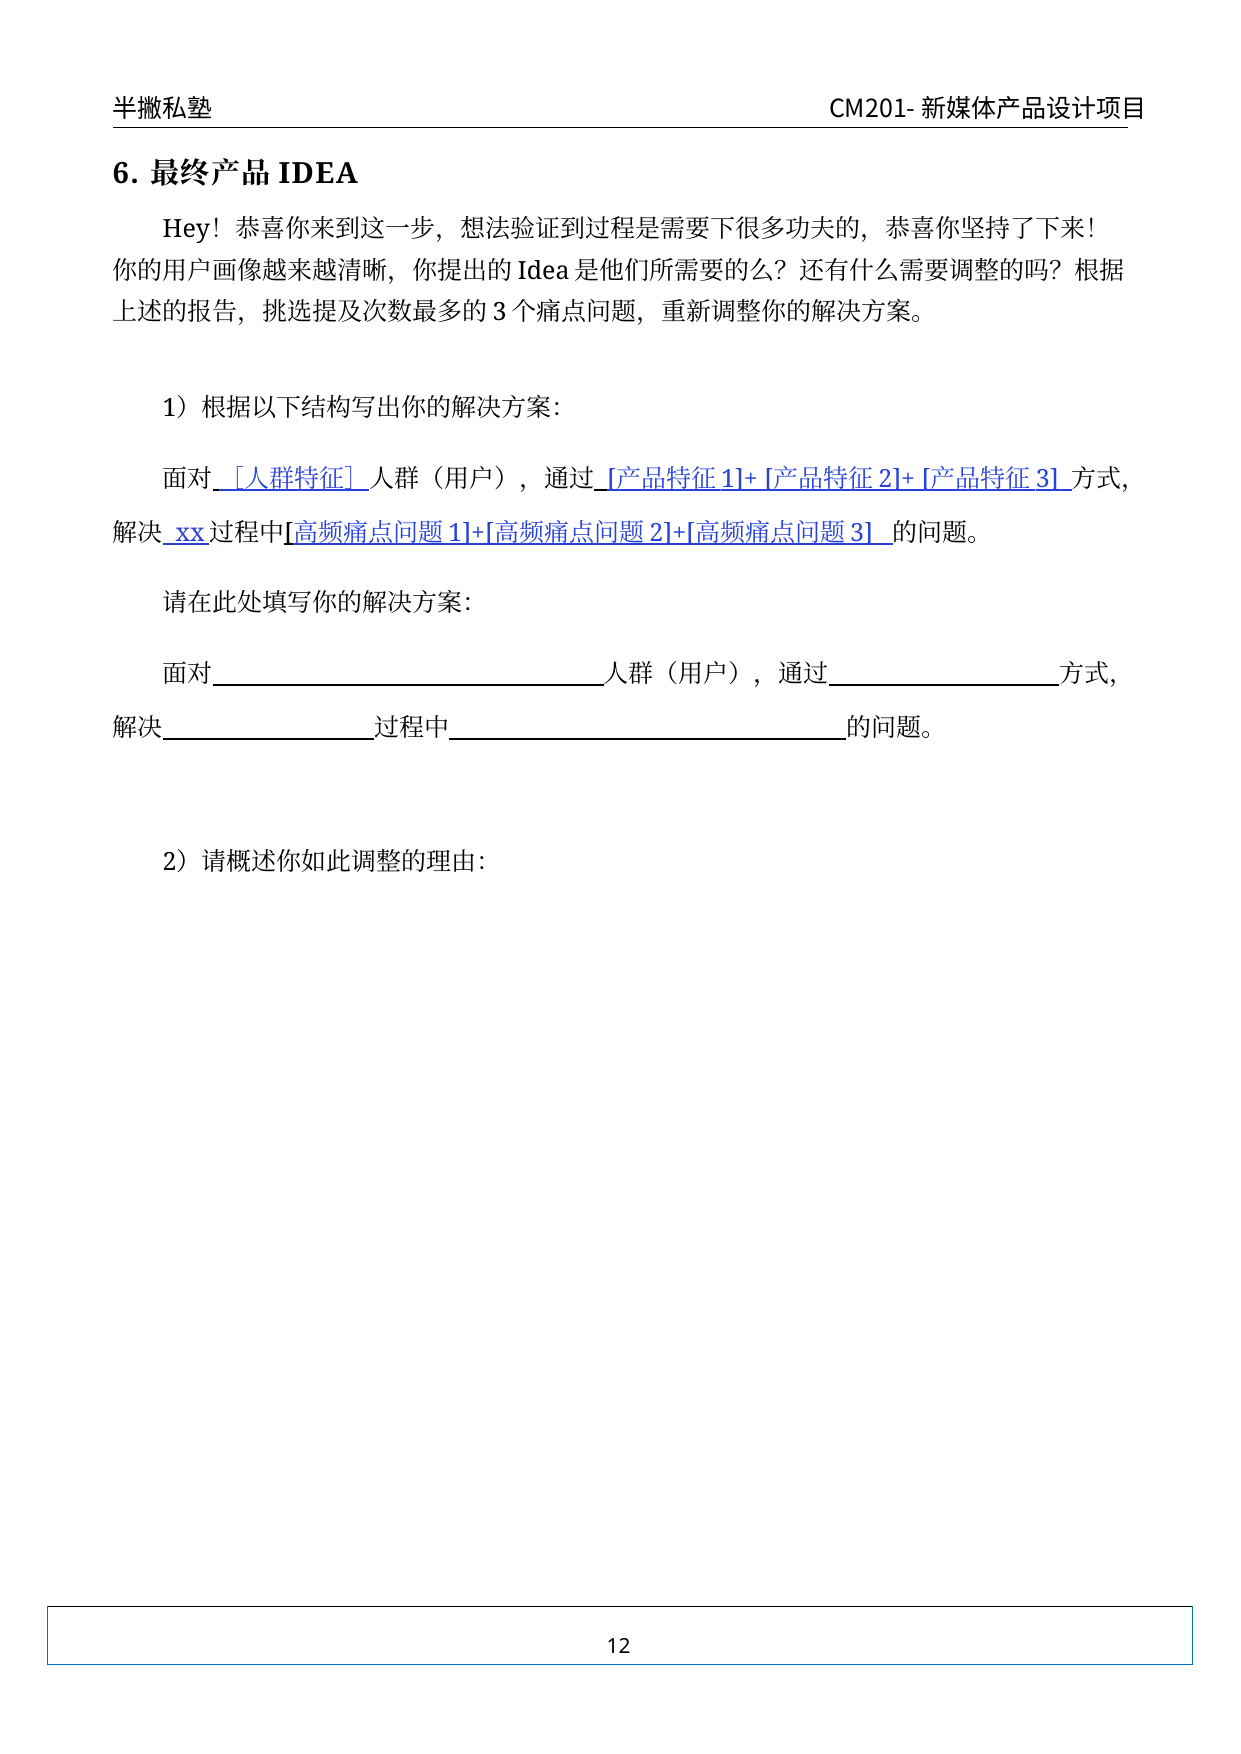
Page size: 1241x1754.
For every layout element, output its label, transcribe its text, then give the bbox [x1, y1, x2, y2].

text 请在此处填写你的解决方案： [112, 583, 1128, 619]
text 面对 人群（用户），通过 方式，解决 过程中 的问题。 [112, 653, 1128, 743]
text 面对 ［人群特征］人群（用户），通过 [产品特征1]+ [产品特征2]+ [产品特征3] 方式，解决 xx过程中[高频痛点问题1]+[高频痛点问题2]+[高频痛点问题3] 的问题。 [112, 458, 1128, 548]
text 1）根据以下结构写出你的解决方案： [112, 387, 1128, 423]
text 2）请概述你如此调整的理由： [112, 837, 1128, 879]
text Hey！恭喜你来到这一步，想法验证到过程是需要下很多功夫的，恭喜你坚持了下来！你的用户画像越来越清晰，你提出的Idea是他们所需要的么？还有什么需要调整的吗？根据上述的报告，挑选提及次数最多的3个痛点问题，重新调整你的解决方案。 [112, 204, 1128, 329]
subtitle 最终产品Idea [112, 150, 1128, 192]
